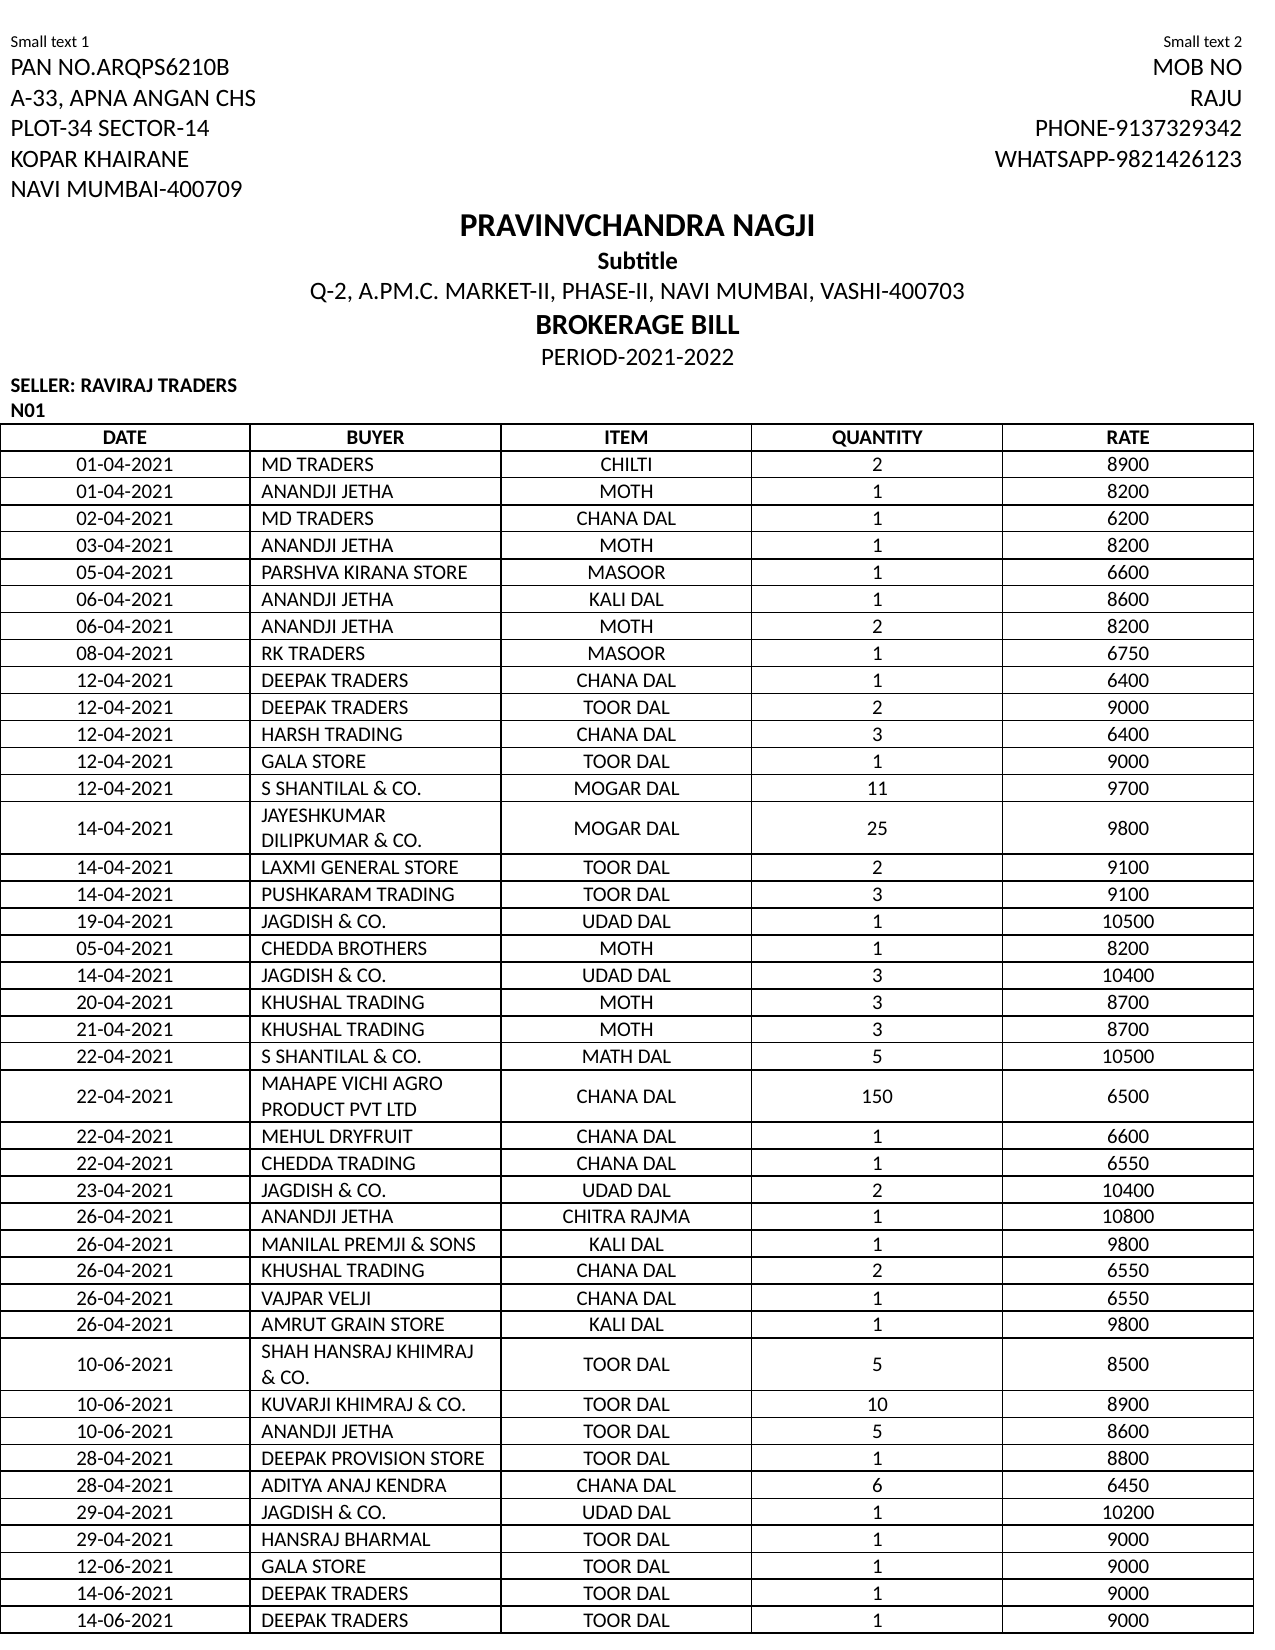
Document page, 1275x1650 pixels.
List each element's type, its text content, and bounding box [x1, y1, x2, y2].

table_cell 1 [752, 1312, 1002, 1337]
table_cell ADITYA ANAJ KENDRA [251, 1472, 500, 1497]
table_cell MOGAR DAL [502, 802, 751, 853]
table_cell UDAD DAL [502, 963, 751, 988]
table_cell 12-04-2021 [1, 721, 249, 747]
table_cell 1 [752, 1499, 1002, 1524]
table_cell 6400 [1003, 721, 1253, 747]
table_cell 8200 [1003, 478, 1253, 504]
table_cell MATH DAL [502, 1043, 751, 1069]
table_cell 14-04-2021 [1, 882, 249, 907]
table_cell MOTH [502, 990, 751, 1015]
table_cell 14-04-2021 [1, 802, 249, 853]
table_cell HARSH TRADING [251, 721, 500, 747]
table_cell 10400 [1003, 963, 1253, 988]
table_cell 12-04-2021 [1, 775, 249, 801]
table_cell 9100 [1003, 882, 1253, 907]
table_cell TOOR DAL [502, 1418, 751, 1443]
table_cell 1 [752, 1553, 1002, 1578]
table_cell MOGAR DAL [502, 775, 751, 801]
table_header BUYER [251, 425, 500, 450]
table_cell 10 [752, 1391, 1002, 1416]
text PRAVINVCHANDRA NAGJI Subtitle Q-2, A.PM.C. MARKET-II, PHASE-II, NAVI MUMBAI, VASHI-400703 [10, 204, 1264, 306]
table_cell 19-04-2021 [1, 909, 249, 934]
table_cell 8700 [1003, 990, 1253, 1015]
table_cell 25 [752, 802, 1002, 853]
table_cell 28-04-2021 [1, 1445, 249, 1470]
table_cell MOTH [502, 613, 751, 639]
table_cell S SHANTILAL & CO. [251, 1043, 500, 1069]
table_cell 6400 [1003, 667, 1253, 693]
table_cell MASOOR [502, 640, 751, 666]
table_cell 2 [752, 855, 1002, 880]
table_cell 1 [752, 936, 1002, 961]
table_cell 9800 [1003, 1312, 1253, 1337]
table_cell CHANA DAL [502, 1123, 751, 1148]
table_cell 150 [752, 1071, 1002, 1121]
table_cell 6750 [1003, 640, 1253, 666]
table_cell 3 [752, 882, 1002, 907]
table_cell ANANDJI JETHA [251, 586, 500, 612]
table_cell 06-04-2021 [1, 613, 249, 639]
table_cell PUSHKARAM TRADING [251, 882, 500, 907]
table_cell 26-04-2021 [1, 1312, 249, 1337]
table_header RATE [1003, 425, 1253, 450]
table_cell 8200 [1003, 532, 1253, 558]
table_cell 2 [752, 452, 1002, 477]
table_cell 14-04-2021 [1, 855, 249, 880]
table_cell KALI DAL [502, 1231, 751, 1256]
table_cell DEEPAK PROVISION STORE [251, 1445, 500, 1470]
table_cell ANANDJI JETHA [251, 1204, 500, 1229]
table_cell HANSRAJ BHARMAL [251, 1526, 500, 1551]
table_cell CHANA DAL [502, 1472, 751, 1497]
table_cell 6500 [1003, 1071, 1253, 1121]
table_cell GALA STORE [251, 748, 500, 774]
table_cell 3 [752, 990, 1002, 1015]
table_cell RK TRADERS [251, 640, 500, 666]
table_cell 08-04-2021 [1, 640, 249, 666]
table_cell MD TRADERS [251, 452, 500, 477]
table_cell 29-04-2021 [1, 1526, 249, 1551]
table_cell CHANA DAL [502, 667, 751, 693]
table_cell 5 [752, 1339, 1002, 1389]
table_cell 6450 [1003, 1472, 1253, 1497]
table_cell MEHUL DRYFRUIT [251, 1123, 500, 1148]
table_cell KHUSHAL TRADING [251, 1017, 500, 1042]
table_cell MOTH [502, 532, 751, 558]
table_cell 10800 [1003, 1204, 1253, 1229]
table_cell 12-06-2021 [1, 1553, 249, 1578]
table_cell JAGDISH & CO. [251, 1499, 500, 1524]
table_cell 1 [752, 748, 1002, 774]
table_cell 6200 [1003, 506, 1253, 531]
text SELLER: RAVIRAJ TRADERS N01 [10, 372, 1264, 423]
table_cell DEEPAK TRADERS [251, 667, 500, 693]
table_header Small text 1 [0, 31, 626, 52]
table_cell MASOOR [502, 560, 751, 585]
table_cell 1 [752, 532, 1002, 558]
table_cell KALI DAL [502, 586, 751, 612]
table_cell TOOR DAL [502, 694, 751, 720]
table_cell 14-06-2021 [1, 1580, 249, 1605]
table_cell 03-04-2021 [1, 532, 249, 558]
table_cell 10400 [1003, 1177, 1253, 1202]
table_cell JAGDISH & CO. [251, 963, 500, 988]
table_cell 10-06-2021 [1, 1418, 249, 1443]
table_cell 22-04-2021 [1, 1123, 249, 1148]
table_cell TOOR DAL [502, 1553, 751, 1578]
table_cell 10-06-2021 [1, 1391, 249, 1416]
table_cell 9100 [1003, 855, 1253, 880]
table_cell CHANA DAL [502, 721, 751, 747]
table_cell 1 [752, 1580, 1002, 1605]
table_cell 1 [752, 1445, 1002, 1470]
table_cell TOOR DAL [502, 1607, 751, 1632]
table_cell JAGDISH & CO. [251, 1177, 500, 1202]
table_cell MAHAPE VICHI AGRO PRODUCT PVT LTD [251, 1071, 500, 1121]
table_cell KHUSHAL TRADING [251, 1258, 500, 1283]
table_cell ANANDJI JETHA [251, 1418, 500, 1443]
table_cell 9000 [1003, 1580, 1253, 1605]
table_cell 1 [752, 1285, 1002, 1310]
table_cell 1 [752, 560, 1002, 585]
table_cell 21-04-2021 [1, 1017, 249, 1042]
table_cell JAGDISH & CO. [251, 909, 500, 934]
table_cell 23-04-2021 [1, 1177, 249, 1202]
table_cell 8200 [1003, 936, 1253, 961]
table_cell AMRUT GRAIN STORE [251, 1312, 500, 1337]
table_cell 01-04-2021 [1, 452, 249, 477]
table_cell MD TRADERS [251, 506, 500, 531]
table_cell 8800 [1003, 1445, 1253, 1470]
table_cell MANILAL PREMJI & SONS [251, 1231, 500, 1256]
table_cell 9700 [1003, 775, 1253, 801]
table_cell 05-04-2021 [1, 560, 249, 585]
table_cell 9800 [1003, 802, 1253, 853]
table_cell 9000 [1003, 748, 1253, 774]
table_cell CHITRA RAJMA [502, 1204, 751, 1229]
table_cell KALI DAL [502, 1312, 751, 1337]
table_cell 2 [752, 694, 1002, 720]
table_cell 1 [752, 1204, 1002, 1229]
table_cell 26-04-2021 [1, 1231, 249, 1256]
table_cell CHANA DAL [502, 506, 751, 531]
table_cell 12-04-2021 [1, 748, 249, 774]
table_cell CHILTI [502, 452, 751, 477]
table_cell CHANA DAL [502, 1150, 751, 1175]
table_header ITEM [502, 425, 751, 450]
table_cell TOOR DAL [502, 1339, 751, 1389]
table_cell 6600 [1003, 1123, 1253, 1148]
table_cell 5 [752, 1418, 1002, 1443]
table_cell 05-04-2021 [1, 936, 249, 961]
table_cell 1 [752, 667, 1002, 693]
table_cell DEEPAK TRADERS [251, 694, 500, 720]
table_cell GALA STORE [251, 1553, 500, 1578]
table_cell 10200 [1003, 1499, 1253, 1524]
table_cell 3 [752, 1017, 1002, 1042]
table_cell 2 [752, 1258, 1002, 1283]
table_cell 9000 [1003, 694, 1253, 720]
table_cell 8700 [1003, 1017, 1253, 1042]
table_cell 11 [752, 775, 1002, 801]
table_cell 6550 [1003, 1285, 1253, 1310]
table_cell 8200 [1003, 613, 1253, 639]
table_cell 26-04-2021 [1, 1204, 249, 1229]
table_cell 8600 [1003, 1418, 1253, 1443]
table_cell TOOR DAL [502, 1445, 751, 1470]
table_cell TOOR DAL [502, 1391, 751, 1416]
table_cell KHUSHAL TRADING [251, 990, 500, 1015]
table_cell 8900 [1003, 452, 1253, 477]
table_cell 2 [752, 613, 1002, 639]
table_cell 8900 [1003, 1391, 1253, 1416]
table_cell 1 [752, 1231, 1002, 1256]
table_cell 06-04-2021 [1, 586, 249, 612]
table_cell ANANDJI JETHA [251, 613, 500, 639]
table_cell LAXMI GENERAL STORE [251, 855, 500, 880]
table_cell 1 [752, 506, 1002, 531]
table_header PAN NO.ARQPS6210B A-33, APNA ANGAN CHS PLOT-34 SECTOR-14 KOPAR KHAIRANE NAVI MUMBAI-400709 [0, 52, 626, 204]
table_cell CHANA DAL [502, 1071, 751, 1121]
table_cell 9000 [1003, 1526, 1253, 1551]
table_cell 22-04-2021 [1, 1071, 249, 1121]
table_cell 2 [752, 1177, 1002, 1202]
table_header QUANTITY [752, 425, 1002, 450]
table_cell CHANA DAL [502, 1258, 751, 1283]
table_cell 1 [752, 478, 1002, 504]
table_cell 6600 [1003, 560, 1253, 585]
table_cell 6 [752, 1472, 1002, 1497]
table_cell 01-04-2021 [1, 478, 249, 504]
table_cell MOTH [502, 1017, 751, 1042]
table_cell 9000 [1003, 1553, 1253, 1578]
table_cell UDAD DAL [502, 1177, 751, 1202]
table_cell DEEPAK TRADERS [251, 1607, 500, 1632]
table_cell CHEDDA BROTHERS [251, 936, 500, 961]
table_cell 10-06-2021 [1, 1339, 249, 1389]
table_cell 26-04-2021 [1, 1258, 249, 1283]
table_header DATE [1, 425, 249, 450]
table_cell 9800 [1003, 1231, 1253, 1256]
table_cell UDAD DAL [502, 1499, 751, 1524]
table_cell 3 [752, 963, 1002, 988]
table_cell UDAD DAL [502, 909, 751, 934]
table_cell 10500 [1003, 909, 1253, 934]
table_cell TOOR DAL [502, 1526, 751, 1551]
table_cell 1 [752, 1123, 1002, 1148]
table_cell 1 [752, 640, 1002, 666]
table_cell 6550 [1003, 1258, 1253, 1283]
table_cell ANANDJI JETHA [251, 532, 500, 558]
table_cell 1 [752, 1526, 1002, 1551]
table_cell TOOR DAL [502, 748, 751, 774]
table_header MOB NO RAJU PHONE-9137329342 WHATSAPP-9821426123 [626, 52, 1253, 204]
table_cell MOTH [502, 936, 751, 961]
table_cell SHAH HANSRAJ KHIMRAJ & CO. [251, 1339, 500, 1389]
table_cell PARSHVA KIRANA STORE [251, 560, 500, 585]
table_cell 10500 [1003, 1043, 1253, 1069]
table_cell 14-06-2021 [1, 1607, 249, 1632]
table_cell 20-04-2021 [1, 990, 249, 1015]
table_cell 9000 [1003, 1607, 1253, 1632]
table_cell 26-04-2021 [1, 1285, 249, 1310]
table_cell 1 [752, 909, 1002, 934]
table_cell 14-04-2021 [1, 963, 249, 988]
table_cell 28-04-2021 [1, 1472, 249, 1497]
table_cell 3 [752, 721, 1002, 747]
table_cell TOOR DAL [502, 855, 751, 880]
table_cell 22-04-2021 [1, 1150, 249, 1175]
table_cell JAYESHKUMAR DILIPKUMAR & CO. [251, 802, 500, 853]
table_cell TOOR DAL [502, 1580, 751, 1605]
table_cell DEEPAK TRADERS [251, 1580, 500, 1605]
table_cell 8600 [1003, 586, 1253, 612]
table_cell 1 [752, 586, 1002, 612]
table_cell 6550 [1003, 1150, 1253, 1175]
table_cell 1 [752, 1607, 1002, 1632]
table_cell 22-04-2021 [1, 1043, 249, 1069]
table_cell KUVARJI KHIMRAJ & CO. [251, 1391, 500, 1416]
table_cell 29-04-2021 [1, 1499, 249, 1524]
table_cell ANANDJI JETHA [251, 478, 500, 504]
table_cell S SHANTILAL & CO. [251, 775, 500, 801]
table_cell 12-04-2021 [1, 694, 249, 720]
table_cell TOOR DAL [502, 882, 751, 907]
table_header Small text 2 [626, 31, 1253, 52]
table_cell 12-04-2021 [1, 667, 249, 693]
table_cell CHEDDA TRADING [251, 1150, 500, 1175]
table_cell 02-04-2021 [1, 506, 249, 531]
table_cell 8500 [1003, 1339, 1253, 1389]
table_cell 5 [752, 1043, 1002, 1069]
table_cell VAJPAR VELJI [251, 1285, 500, 1310]
table_cell 1 [752, 1150, 1002, 1175]
table_cell MOTH [502, 478, 751, 504]
text BROKERAGE BILL PERIOD-2021-2022 [10, 306, 1264, 372]
table_cell CHANA DAL [502, 1285, 751, 1310]
